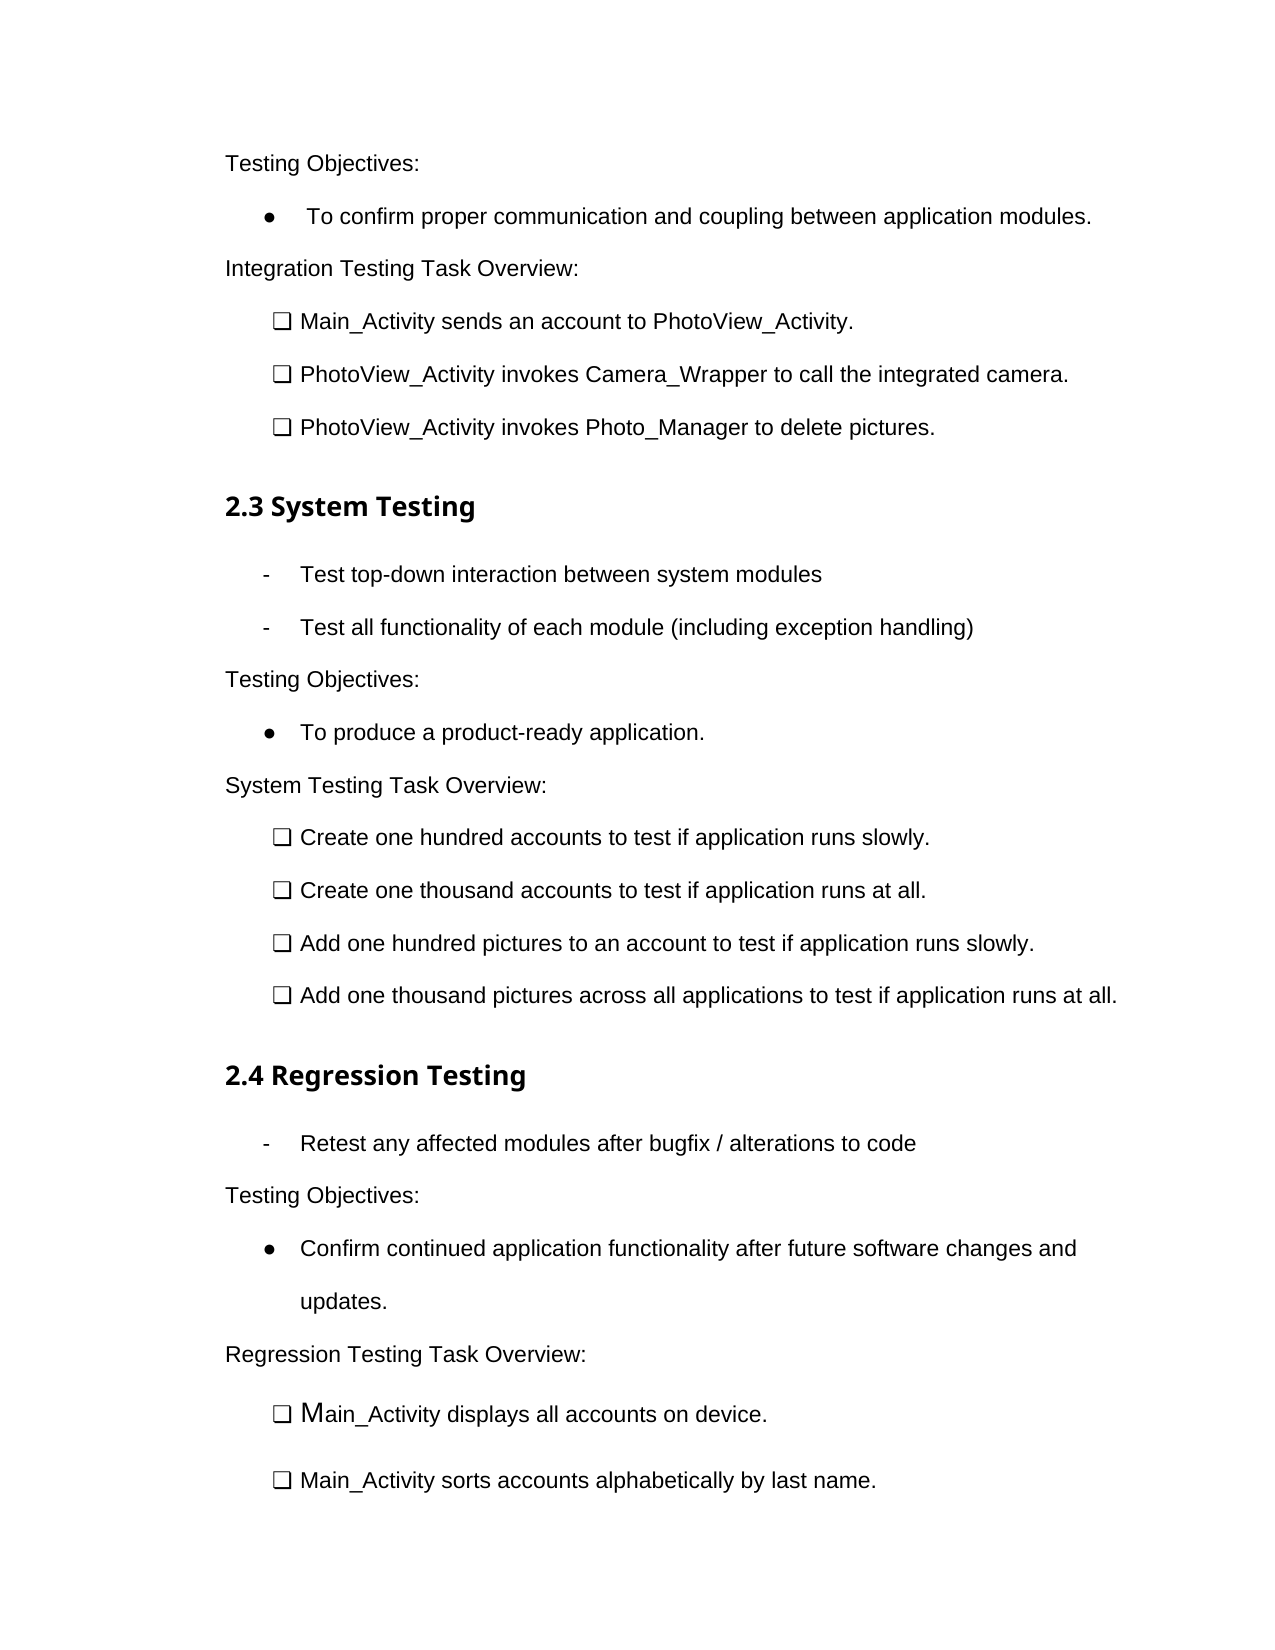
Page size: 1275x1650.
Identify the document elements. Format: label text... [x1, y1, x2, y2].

subtitle 2.3 System Testing [150, 487, 1125, 524]
text Regression Testing Task Overview: [150, 1341, 1125, 1367]
list Add one hundred pictures to an account to test if application runs slowly. [272, 930, 1125, 956]
list Main_Activity sorts accounts alphabetically by last name. [272, 1467, 1125, 1493]
list To confirm proper communication and coupling between application modules. [262, 203, 1125, 229]
list To produce a product-ready application. [262, 719, 1125, 745]
text Testing Objectives: [150, 666, 1125, 693]
text Integration Testing Task Overview: [150, 255, 1125, 282]
text System Testing Task Overview: [150, 772, 1125, 798]
list Create one thousand accounts to test if application runs at all. [272, 877, 1125, 903]
list Confirm continued application functionality after future software changes and updates. [262, 1235, 1125, 1314]
text Testing Objectives: [150, 150, 1125, 176]
list Main_Activity displays all accounts on device. [272, 1393, 1125, 1430]
list Add one thousand pictures across all applications to test if application runs at all. [272, 982, 1125, 1009]
list PhotoView_Activity invokes Camera_Wrapper to call the integrated camera. [272, 361, 1125, 387]
list Create one hundred accounts to test if application runs slowly. [272, 824, 1125, 851]
text Testing Objectives: [150, 1182, 1125, 1209]
list PhotoView_Activity invokes Photo_Manager to delete pictures. [272, 413, 1125, 440]
list Retest any affected modules after bugfix / alterations to code [262, 1130, 1125, 1156]
subtitle 2.4 Regression Testing [150, 1056, 1125, 1093]
list Test top-down interaction between system modules [262, 561, 1125, 587]
list Main_Activity sends an account to PhotoView_Activity. [272, 308, 1125, 334]
list Test all functionality of each module (including exception handling) [262, 613, 1125, 640]
